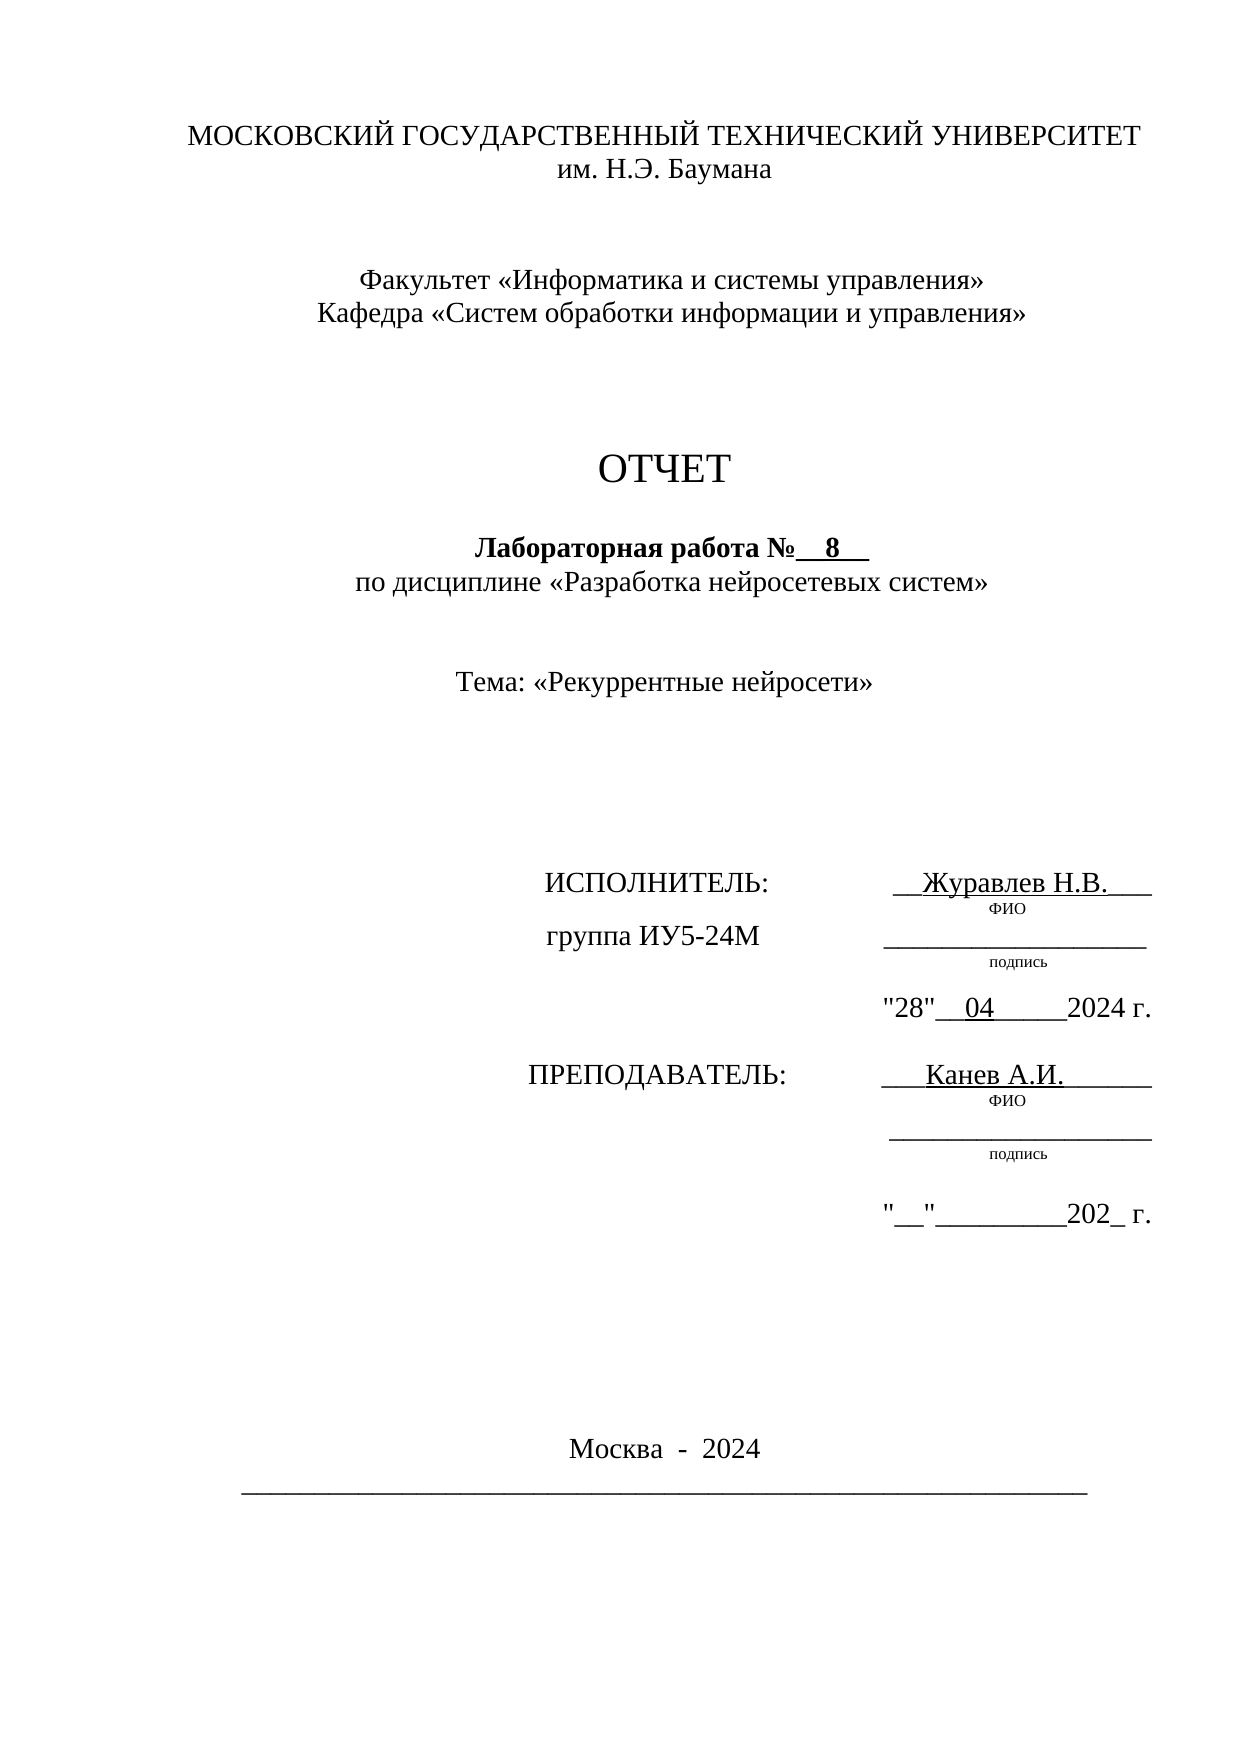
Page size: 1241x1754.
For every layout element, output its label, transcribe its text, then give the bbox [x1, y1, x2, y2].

text Тема: «Рекуррентные нейросети» [177, 664, 1152, 698]
text группа ИУ5-24М __________________ [546, 918, 1152, 952]
text ИСПОЛНИТЕЛЬ: __Журавлев Н.В.___ [531, 866, 1152, 899]
text подпись [989, 952, 1152, 971]
text подпись [989, 1143, 1152, 1163]
text им. Н.Э. Баумана [177, 152, 1152, 185]
text по дисциплине «Разработка нейросетевых систем» [177, 564, 1166, 597]
text МОСКОВСКИЙ ГОСУДАРСТВЕННЫЙ ТЕХНИЧЕСКИЙ УНИВЕРСИТЕТ [177, 118, 1152, 152]
text ПРЕПОДАВАТЕЛЬ: ___Канев А.И.______ [177, 1057, 1152, 1091]
text Кафедра «Систем обработки информации и управления» [177, 295, 1166, 329]
text "__"_________202_ г. [177, 1196, 1152, 1230]
text Факультет «Информатика и системы управления» [177, 262, 1166, 295]
text ФИО [620, 899, 1152, 918]
text ОТЧЕТ [177, 444, 1152, 492]
text __________________________________________________________ [177, 1464, 1152, 1498]
text ФИО [620, 1091, 1152, 1110]
text "28"__04_____2024 г. [177, 990, 1152, 1024]
text Лабораторная работа №__8__ [177, 530, 1166, 564]
text __________________ [546, 1110, 1152, 1143]
text Москва - 2024 [177, 1431, 1152, 1464]
